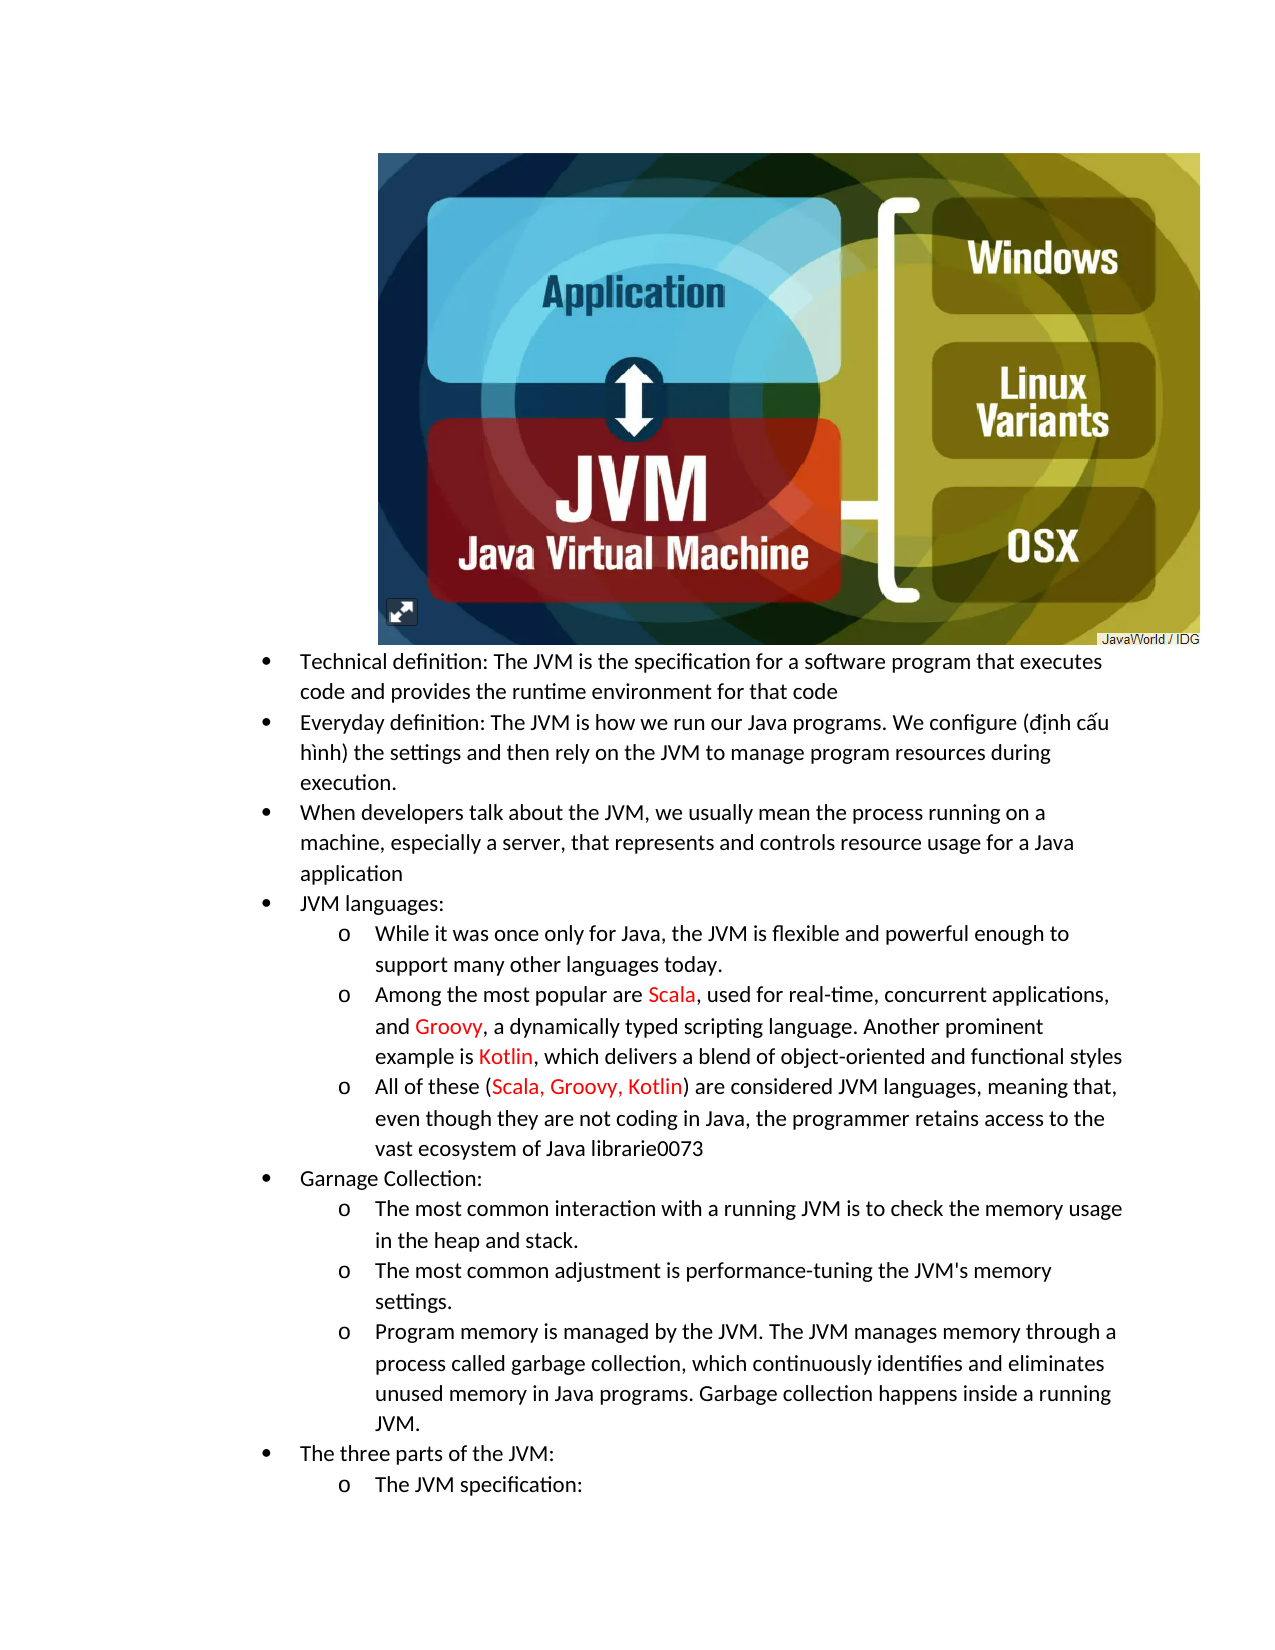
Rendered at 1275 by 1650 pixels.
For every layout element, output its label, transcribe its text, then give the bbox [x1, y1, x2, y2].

list The three parts of the JVM: [262, 1439, 1125, 1467]
list Program memory is managed by the JVM. The JVM manages memory through a process called garbage collection, which continuously identifies and eliminates unused memory in Java programs. Garbage collection happens inside a running JVM. [337, 1317, 1125, 1437]
list All of these (Scala, Groovy, Kotlin) are considered JVM languages, meaning that, even though they are not coding in Java, the programmer retains access to the vast ecosystem of Java librarie0073 [337, 1072, 1125, 1162]
list While it was once only for Java, the JVM is flexible and powerful enough to support many other languages today. [337, 919, 1125, 978]
picture [375, 150, 1200, 645]
list When developers talk about the JVM, we usually mean the process running on a machine, especially a server, that represents and controls resource usage for a Java application [262, 798, 1125, 887]
list JVM languages: [262, 889, 1125, 917]
list Everyday definition: The JVM is how we run our Java programs. We configure (định cấu hình) the settings and then rely on the JVM to manage program resources during execution. [262, 708, 1125, 796]
list Technical definition: The JVM is the specification for a software program that executes code and provides the runtime environment for that code [262, 647, 1125, 705]
list The JVM specification: [337, 1470, 1125, 1499]
list The most common interaction with a running JVM is to check the memory usage in the heap and stack. [337, 1194, 1125, 1254]
list Garnage Collection: [262, 1164, 1125, 1192]
list Among the most popular are Scala, used for real-time, concurrent applications, and Groovy, a dynamically typed scripting language. Another prominent example is Kotlin, which delivers a blend of object-oriented and functional styles [337, 981, 1125, 1070]
list The most common adjustment is performance-tuning the JVM's memory settings. [337, 1256, 1125, 1315]
